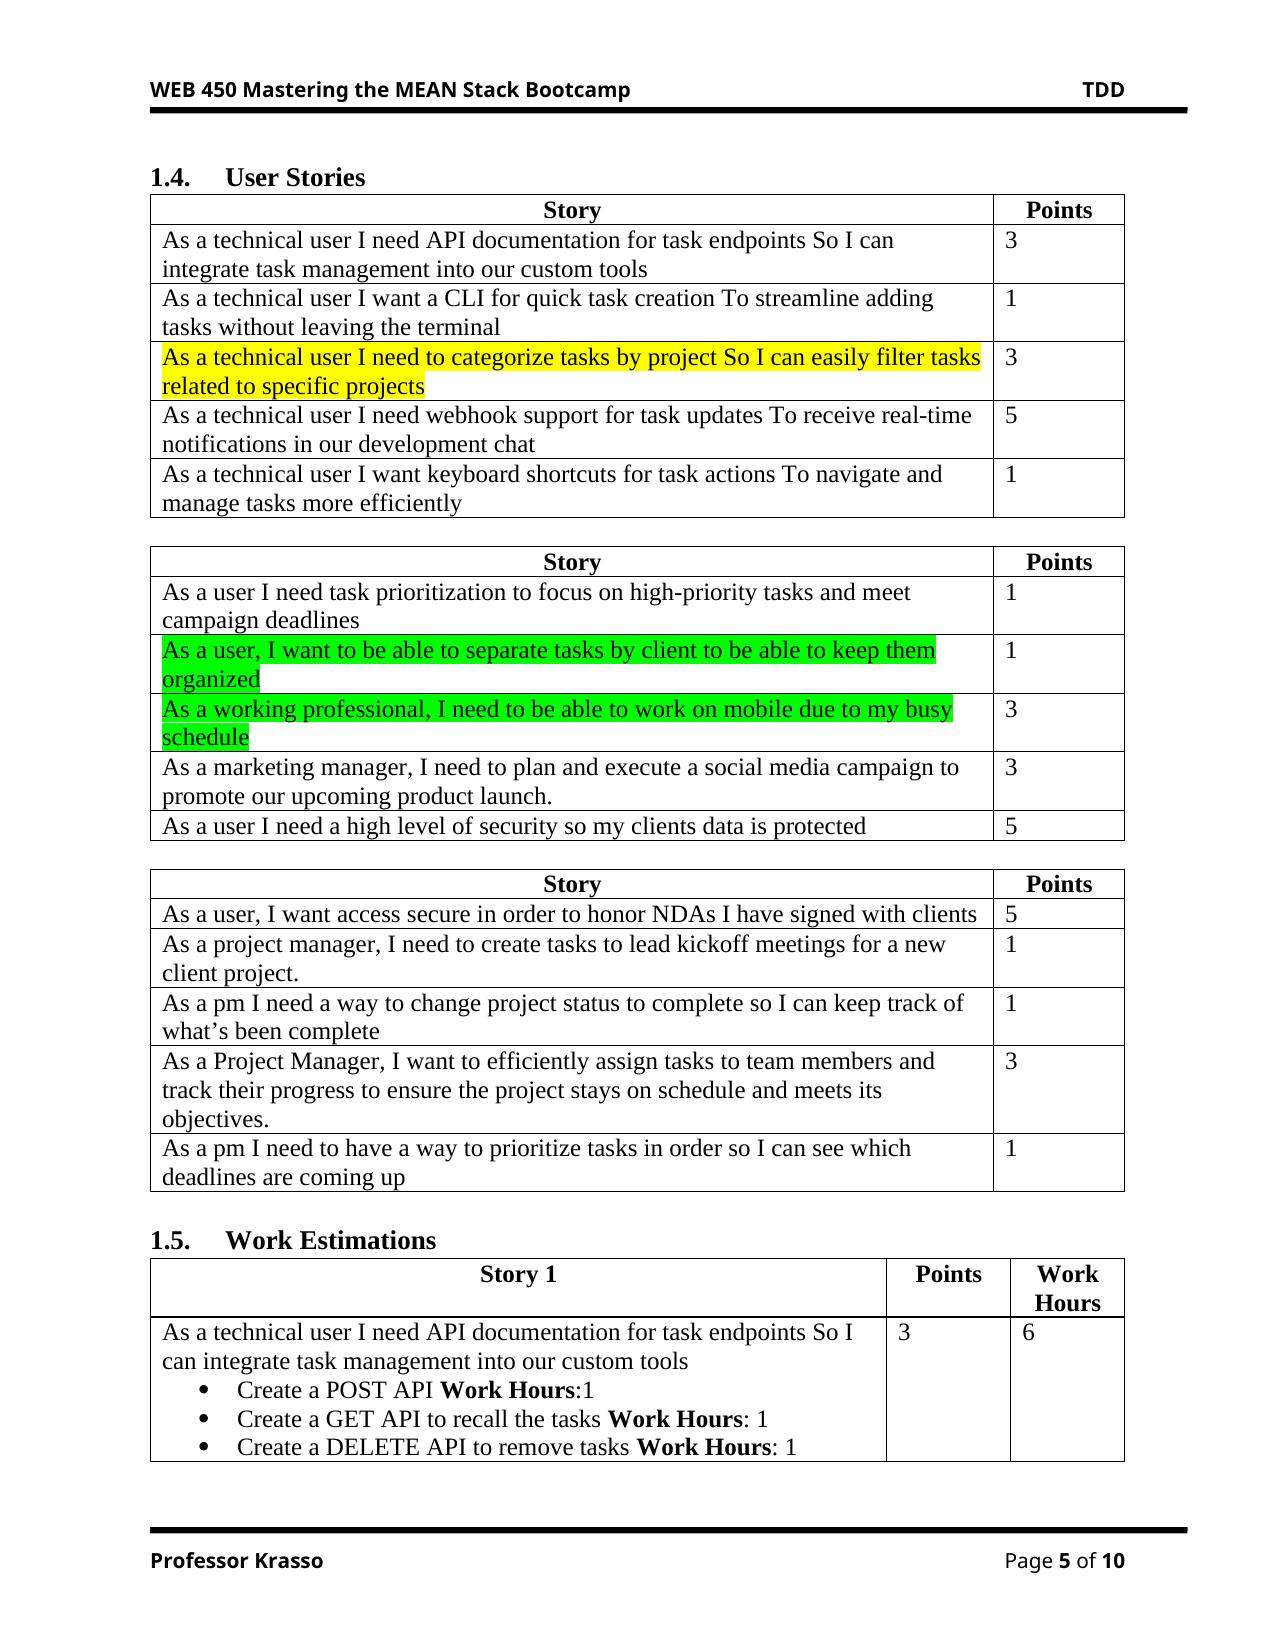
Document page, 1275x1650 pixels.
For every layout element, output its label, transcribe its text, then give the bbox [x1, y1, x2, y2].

table_cell As a technical user I need to categorize tasks by project So I can easily filter tasks related to specific projects [425, 342, 993, 399]
table_cell 3 [994, 225, 1124, 282]
subtitle Work Estimations [150, 1224, 1125, 1255]
table_cell As a pm I need to have a way to prioritize tasks in order so I can see which deadlines are coming up [151, 1134, 993, 1191]
table_cell As a pm I need a way to change project status to complete so I can keep track of what’s been complete [151, 988, 993, 1045]
table_cell As a technical user I want keyboard shortcuts for task actions To navigate and manage tasks more efficiently [151, 459, 993, 517]
table_cell 3 [994, 342, 1124, 399]
table_header Story 1 [151, 1259, 886, 1316]
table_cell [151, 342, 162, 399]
table_cell 1 [994, 577, 1124, 634]
table_header Work Hours [1011, 1259, 1124, 1316]
subtitle User Stories [150, 161, 1125, 192]
table_cell As a project manager, I need to create tasks to lead kickoff meetings for a new client project. [151, 929, 993, 987]
table_cell 1 [994, 635, 1124, 693]
table_cell As a technical user I need webhook support for task updates To receive real-time notifications in our development chat [151, 401, 993, 458]
table_header Points [994, 195, 1124, 224]
table_cell 1 [994, 284, 1124, 341]
table_cell As a user I need task prioritization to focus on high-priority tasks and meet campaign deadlines [151, 577, 993, 634]
table_cell As a technical user I want a CLI for quick task creation To streamline adding tasks without leaving the terminal [151, 284, 993, 341]
table_cell As a working professional, I need to be able to work on mobile due to my busy schedule [151, 694, 993, 751]
table_cell 3 [994, 694, 1124, 751]
table_cell As a user I need a high level of security so my clients data is protected [151, 811, 993, 839]
table_header Points [887, 1259, 1010, 1316]
table_cell 1 [994, 459, 1124, 517]
table_header Story [151, 547, 993, 576]
table_cell 1 [994, 929, 1124, 987]
table_cell As a Project Manager, I want to efficiently assign tasks to team members and track their progress to ensure the project stays on schedule and meets its objectives. [151, 1046, 993, 1132]
table_cell 6 [1011, 1318, 1124, 1461]
table_cell As a user, I want to be able to separate tasks by client to be able to keep them organized [260, 635, 993, 693]
table_cell 5 [994, 899, 1124, 928]
table_cell 3 [994, 1046, 1124, 1132]
table_header Story [151, 195, 993, 224]
table_cell As a technical user I need API documentation for task endpoints So I can integrate task management into our custom tools [151, 225, 993, 282]
table_header Points [994, 547, 1124, 576]
table_cell 5 [994, 811, 1124, 839]
table_header Story [151, 870, 993, 898]
table_cell 3 [887, 1318, 1010, 1461]
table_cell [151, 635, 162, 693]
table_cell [151, 1318, 886, 1461]
table_cell 5 [994, 401, 1124, 458]
table_cell As a user, I want access secure in order to honor NDAs I have signed with clients [151, 899, 993, 928]
table_cell 3 [994, 752, 1124, 810]
table_cell 1 [994, 988, 1124, 1045]
table_cell 1 [994, 1134, 1124, 1191]
table_header Points [994, 870, 1124, 898]
table_cell As a marketing manager, I need to plan and execute a social media campaign to promote our upcoming product launch. [151, 752, 993, 810]
